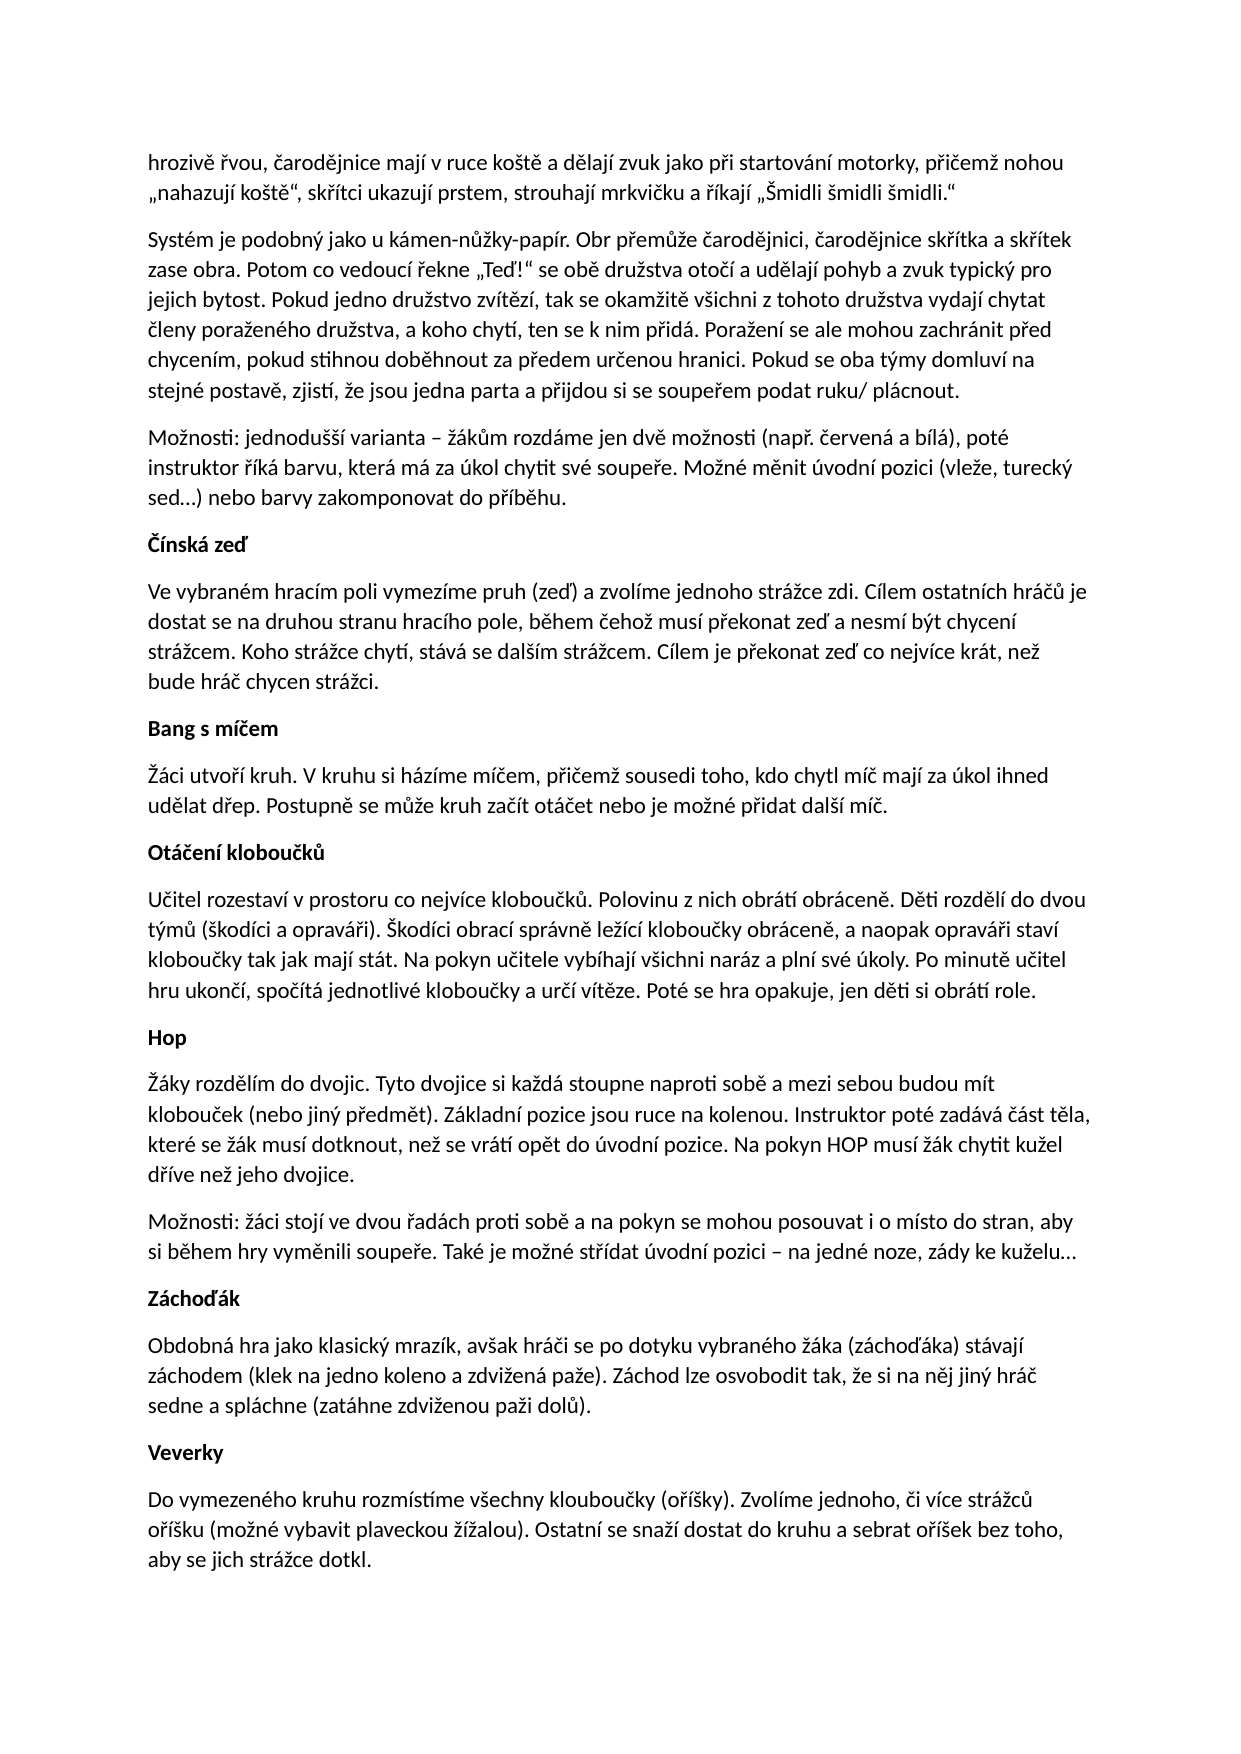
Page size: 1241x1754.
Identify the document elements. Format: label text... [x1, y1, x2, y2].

text Záchoďák [148, 1284, 1093, 1312]
text Hop [148, 1023, 1093, 1051]
text Otáčení kloboučků [148, 838, 1093, 866]
text Do vymezeného kruhu rozmístíme všechny klouboučky (oříšky). Zvolíme jednoho, či více strážců oříšku (možné vybavit plaveckou žížalou). Ostatní se snaží dostat do kruhu a sebrat oříšek bez toho, aby se jich strážce dotkl. [148, 1485, 1093, 1573]
text Čínská zeď [148, 530, 1093, 558]
text Žáky rozdělím do dvojic. Tyto dvojice si každá stoupne naproti sobě a mezi sebou budou mít klobouček (nebo jiný předmět). Základní pozice jsou ruce na kolenou. Instruktor poté zadává část těla, které se žák musí dotknout, než se vrátí opět do úvodní pozice. Na pokyn HOP musí žák chytit kužel dříve než jeho dvojice. [148, 1069, 1093, 1188]
text Ve vybraném hracím poli vymezíme pruh (zeď) a zvolíme jednoho strážce zdi. Cílem ostatních hráčů je dostat se na druhou stranu hracího pole, během čehož musí překonat zeď a nesmí být chycení strážcem. Koho strážce chytí, stává se dalším strážcem. Cílem je překonat zeď co nejvíce krát, než bude hráč chycen strážci. [148, 577, 1093, 695]
text Žáci utvoří kruh. V kruhu si házíme míčem, přičemž sousedi toho, kdo chytl míč mají za úkol ihned udělat dřep. Postupně se může kruh začít otáčet nebo je možné přidat další míč. [148, 761, 1093, 819]
text Systém je podobný jako u kámen-nůžky-papír. Obr přemůže čarodějnici, čarodějnice skřítka a skřítek zase obra. Potom co vedoucí řekne „Teď!“ se obě družstva otočí a udělají pohyb a zvuk typický pro jejich bytost. Pokud jedno družstvo zvítězí, tak se okamžitě všichni z tohoto družstva vydají chytat členy poraženého družstva, a koho chytí, ten se k nim přidá. Poražení se ale mohou zachránit před chycením, pokud stihnou doběhnout za předem určenou hranici. Pokud se oba týmy domluví na stejné postavě, zjistí, že jsou jedna parta a přijdou si se soupeřem podat ruku/ plácnout. [148, 225, 1093, 404]
text Obdobná hra jako klasický mrazík, avšak hráči se po dotyku vybraného žáka (záchoďáka) stávají záchodem (klek na jedno koleno a zdvižená paže). Záchod lze osvobodit tak, že si na něj jiný hráč sedne a spláchne (zatáhne zdviženou paži dolů). [148, 1331, 1093, 1419]
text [148, 148, 1093, 206]
text Bang s míčem [148, 714, 1093, 742]
text Učitel rozestaví v prostoru co nejvíce kloboučků. Polovinu z nich obrátí obráceně. Děti rozdělí do dvou týmů (škodíci a opraváři). Škodíci obrací správně ležící kloboučky obráceně, a naopak opraváři staví kloboučky tak jak mají stát. Na pokyn učitele vybíhají všichni naráz a plní své úkoly. Po minutě učitel hru ukončí, spočítá jednotlivé kloboučky a určí vítěze. Poté se hra opakuje, jen děti si obrátí role. [148, 885, 1093, 1004]
text Možnosti: jednodušší varianta – žákům rozdáme jen dvě možnosti (např. červená a bílá), poté instruktor říká barvu, která má za úkol chytit své soupeře. Možné měnit úvodní pozici (vleže, turecký sed…) nebo barvy zakomponovat do příběhu. [148, 423, 1093, 511]
text Možnosti: žáci stojí ve dvou řadách proti sobě a na pokyn se mohou posouvat i o místo do stran, aby si během hry vyměnili soupeře. Také je možné střídat úvodní pozici – na jedné noze, zády ke kuželu… [148, 1207, 1093, 1265]
text Veverky [148, 1438, 1093, 1466]
